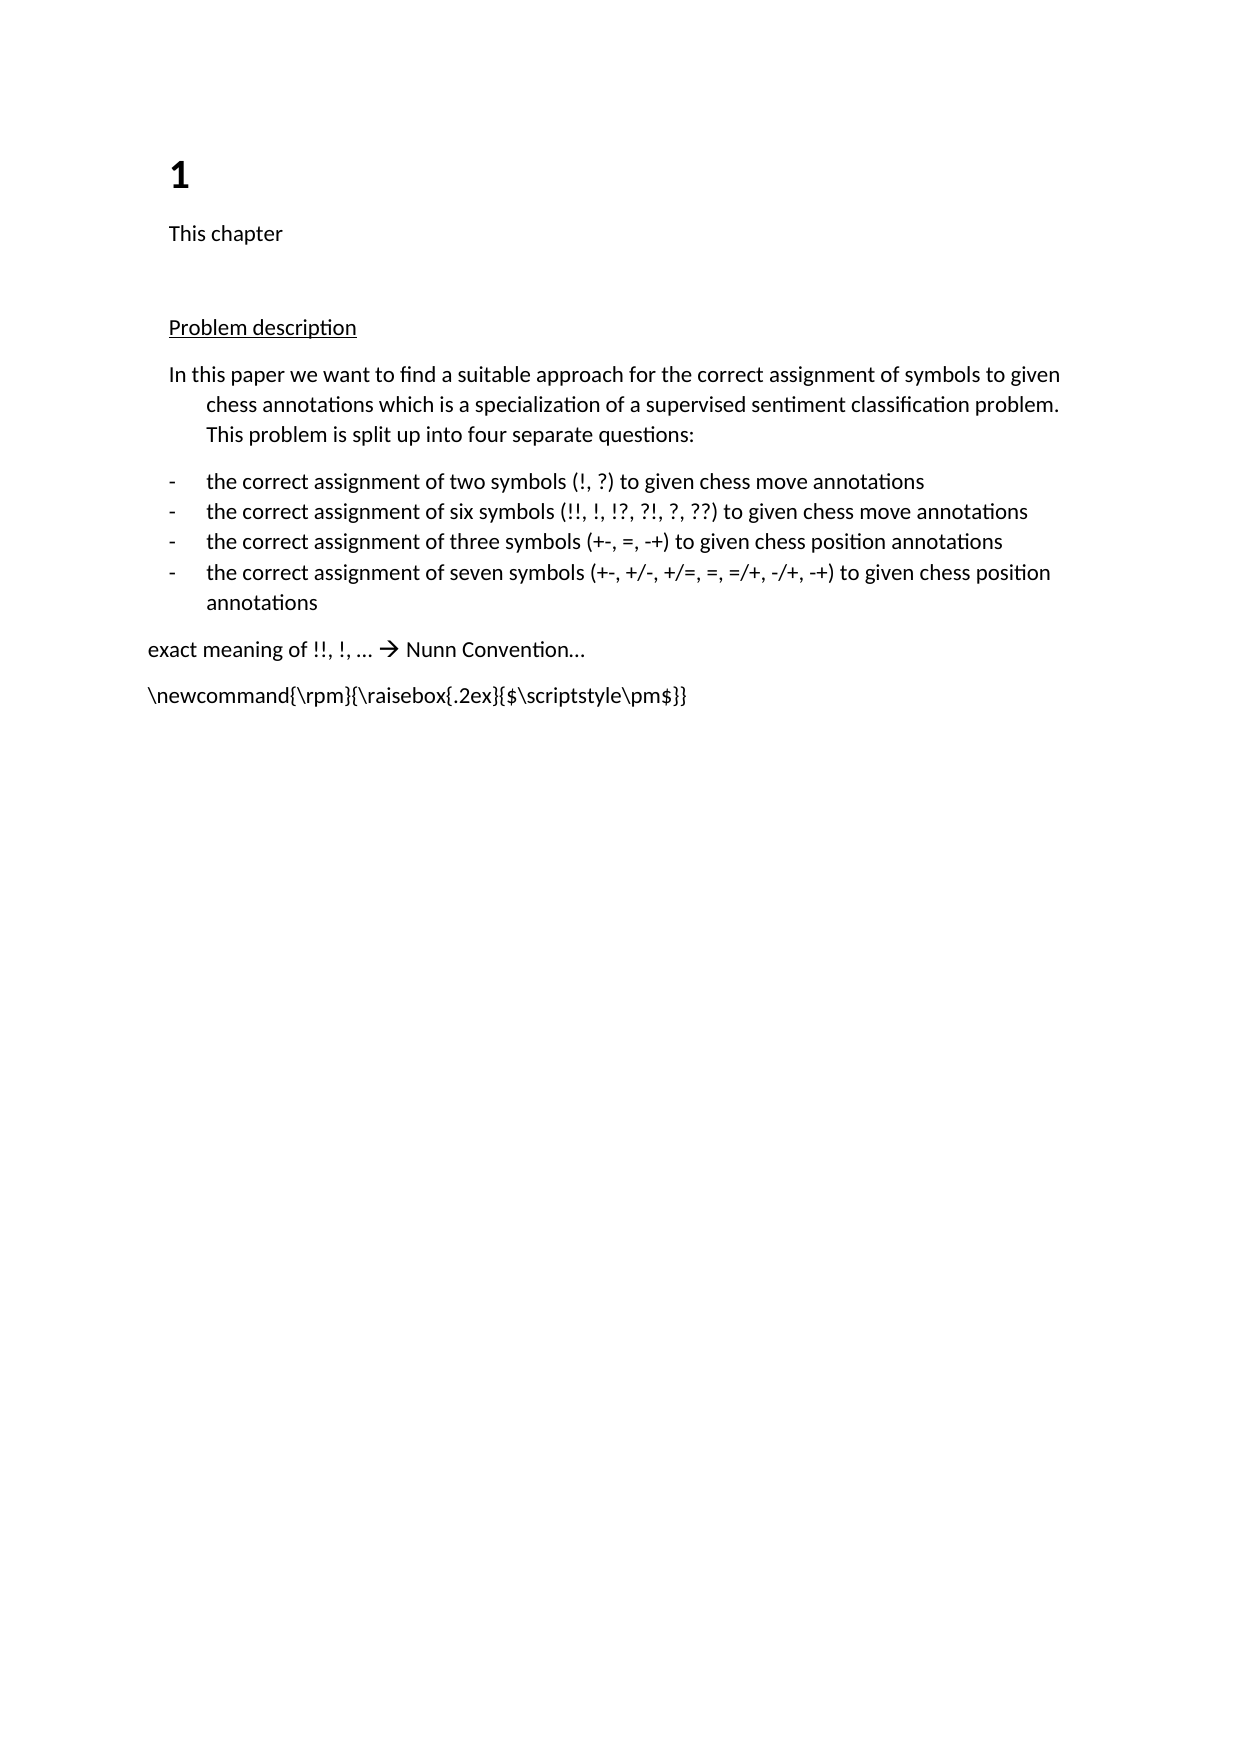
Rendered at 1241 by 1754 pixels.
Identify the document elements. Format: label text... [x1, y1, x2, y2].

list the correct assignment of three symbols (+-, =, -+) to given chess position annotations [168, 527, 1093, 556]
text Problem description [168, 313, 1093, 341]
text This chapter [168, 219, 1093, 247]
text 1 [168, 148, 1093, 198]
text exact meaning of !!, !, … Nunn Convention… [148, 635, 1093, 663]
text \newcommand{\rpm}{\raisebox{.2ex}{$\scriptstyle\pm$}} [148, 682, 1093, 710]
text In this paper we want to find a suitable approach for the correct assignment of symbols to given chess annotations which is a specialization of a supervised sentiment classification problem. This problem is split up into four separate questions: [168, 360, 1093, 448]
list the correct assignment of two symbols (!, ?) to given chess move annotations [168, 467, 1093, 495]
list the correct assignment of seven symbols (+-, +/-, +/=, =, =/+, -/+, -+) to given chess position annotations [168, 558, 1093, 616]
list the correct assignment of six symbols (!!, !, !?, ?!, ?, ??) to given chess move annotations [168, 497, 1093, 525]
